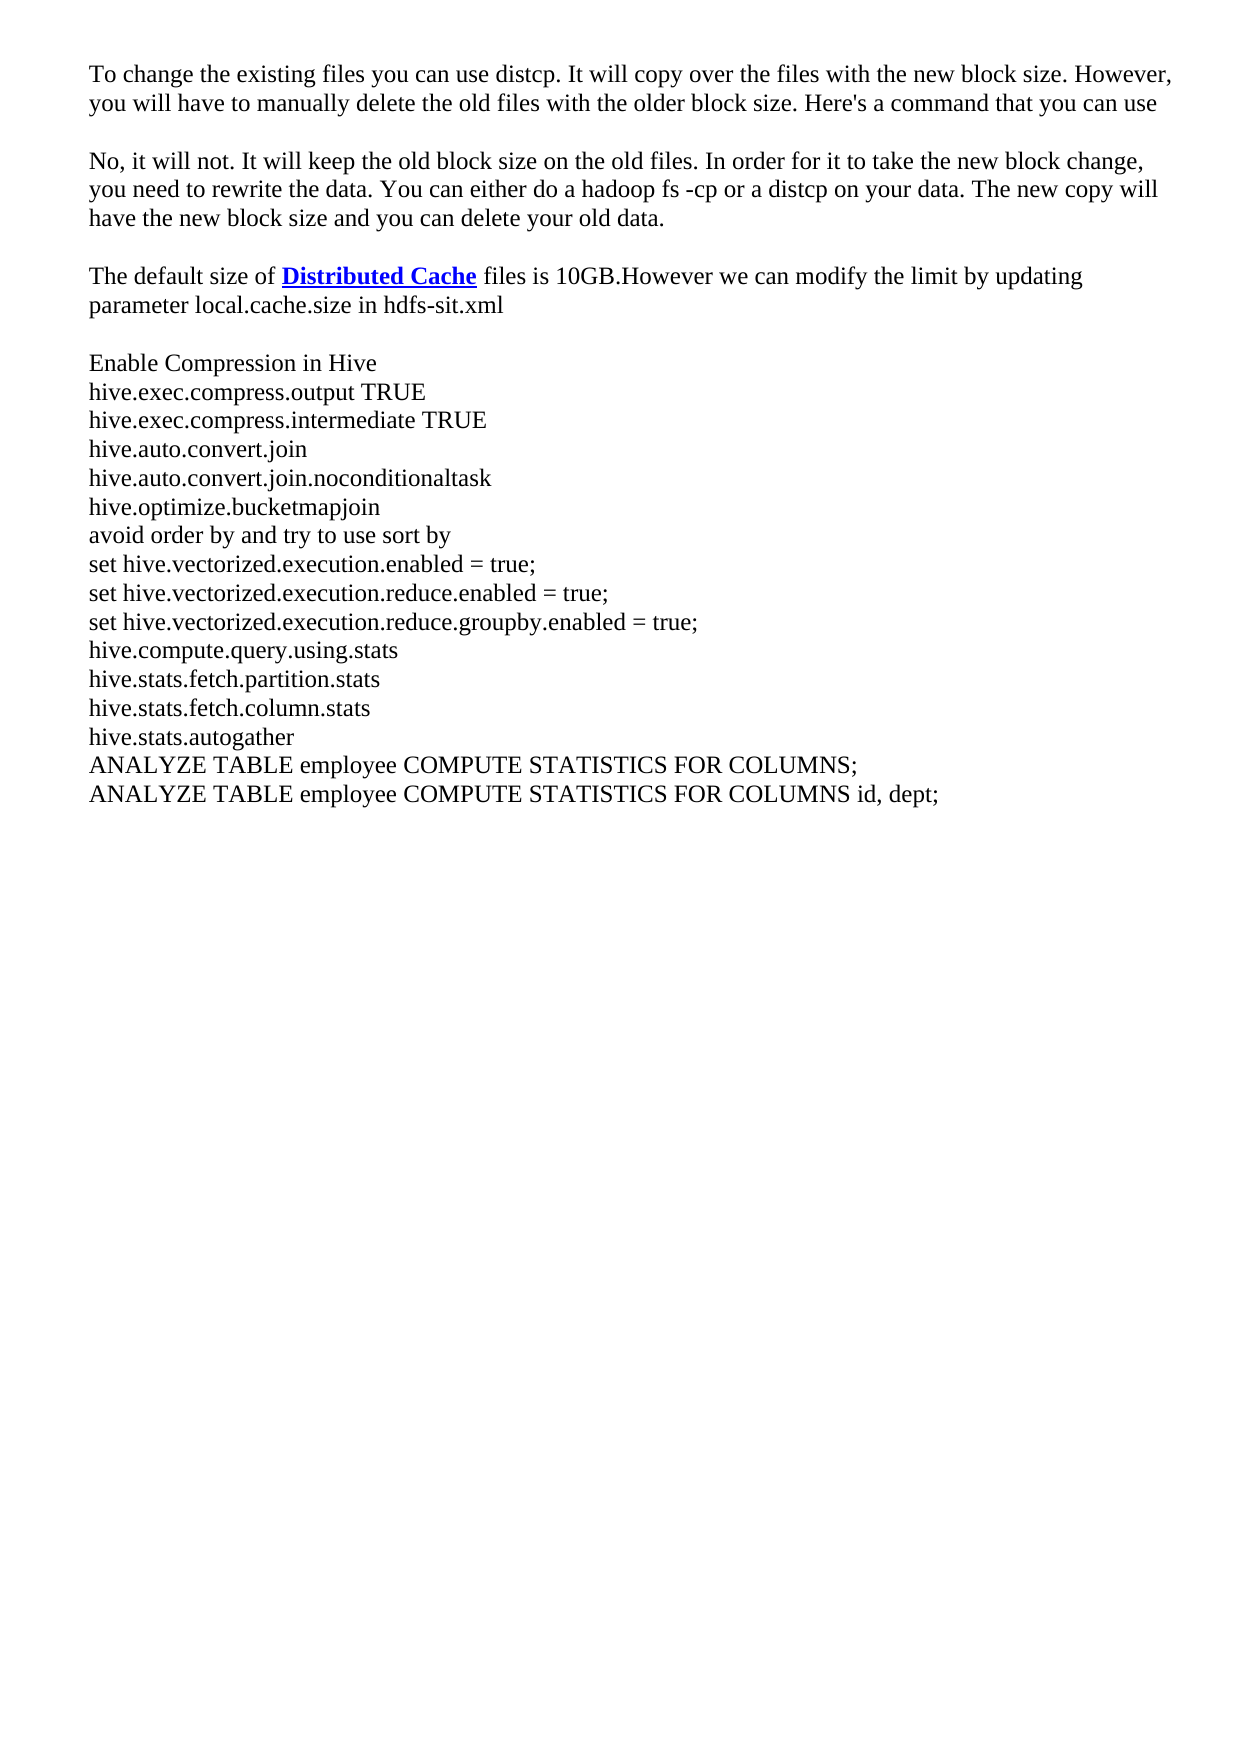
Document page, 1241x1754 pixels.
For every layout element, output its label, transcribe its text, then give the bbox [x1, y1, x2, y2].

text hive.optimize.bucketmapjoin [89, 492, 1181, 520]
text Enable Compression in Hive [89, 348, 1181, 377]
text hive.stats.fetch.partition.stats [89, 664, 1181, 693]
text set hive.vectorized.execution.reduce.groupby.enabled = true; [89, 607, 1181, 635]
text The default size of Distributed Cache files is 10GB.However we can modify the limit by updating parameter local.cache.size in hdfs-sit.xml [89, 261, 1181, 319]
text hive.stats.fetch.column.stats [89, 693, 1181, 722]
text hive.auto.convert.join.noconditionaltask [89, 463, 1181, 492]
text No, it will not. It will keep the old block size on the old files. In order for it to take the new block change, you need to rewrite the data. You can either do a hadoop fs -cp or a distcp on your data. The new copy will have the new block size and you can delete your old data. [89, 146, 1181, 232]
text avoid order by and try to use sort by [89, 520, 1181, 549]
text To change the existing files you can use distcp. It will copy over the files with the new block size. However, you will have to manually delete the old files with the older block size. Here's a command that you can use [89, 59, 1181, 117]
text hive.auto.convert.join [89, 434, 1181, 463]
text ANALYZE TABLE employee COMPUTE STATISTICS FOR COLUMNS; [89, 750, 1181, 779]
text hive.stats.autogather [89, 722, 1181, 750]
text hive.exec.compress.output TRUE [89, 377, 1181, 405]
text ANALYZE TABLE employee COMPUTE STATISTICS FOR COLUMNS id, dept; [89, 779, 1181, 808]
text hive.exec.compress.intermediate TRUE [89, 405, 1181, 434]
text hive.compute.query.using.stats [89, 635, 1181, 664]
text set hive.vectorized.execution.reduce.enabled = true; [89, 578, 1181, 607]
text set hive.vectorized.execution.enabled = true; [89, 549, 1181, 578]
